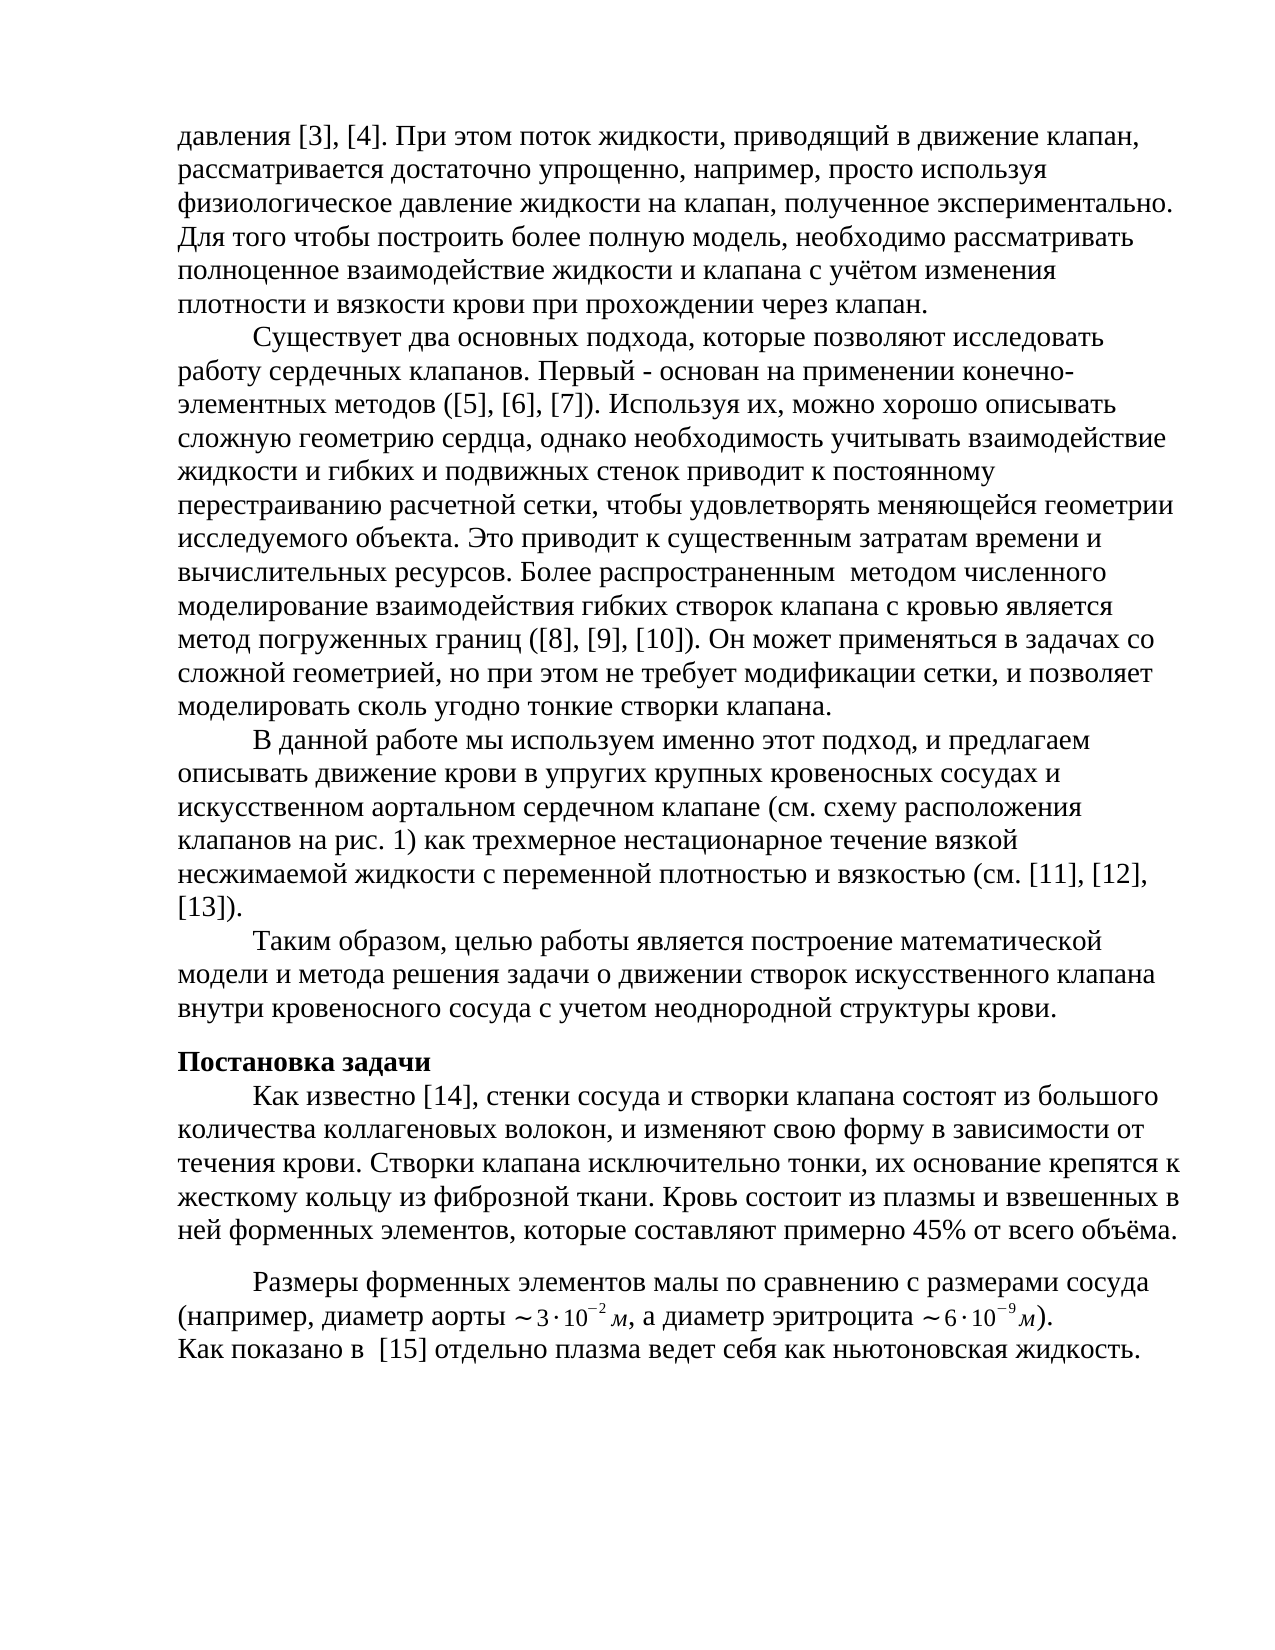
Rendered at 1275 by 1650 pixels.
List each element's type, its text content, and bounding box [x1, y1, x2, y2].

text В данной работе мы используем именно этот подход, и предлагаем описывать движение крови в упругих крупных кровеносных сосудах и искусственном аортальном сердечном клапане (см. схему расположения клапанов на рис. 1) как трехмерное нестационарное течение вязкой несжимаемой жидкости с переменной плотностью и вязкостью (см. [11], [12], [13]). [177, 722, 1186, 923]
subtitle Постановка задачи [177, 1044, 1186, 1078]
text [177, 118, 1186, 319]
text Размеры форменных элементов малы по сравнению с размерами сосуда (например, диаметр аорты , а диаметр эритроцита ). [177, 1264, 1186, 1332]
subtitle Как известно [14], стенки сосуда и створки клапана состоят из большого количества коллагеновых волокон, и изменяют свою форму в зависимости от течения крови. Створки клапана исключительно тонки, их основание крепятся к жесткому кольцу из фиброзной ткани. Кровь состоит из плазмы и взвешенных в ней форменных элементов, которые составляют примерно 45% от всего объёма. [177, 1078, 1186, 1246]
text Существует два основных подхода, которые позволяют исследовать работу сердечных клапанов. Первый - основан на применении конечно-элементных методов ([5], [6], [7]). Используя их, можно хорошо описывать сложную геометрию сердца, однако необходимость учитывать взаимодействие жидкости и гибких и подвижных стенок приводит к постоянному перестраиванию расчетной сетки, чтобы удовлетворять меняющейся геометрии исследуемого объекта. Это приводит к существенным затратам времени и вычислительных ресурсов. Более распространенным методом численного моделирование взаимодействия гибких створок клапана с кровью является метод погруженных границ ([8], [9], [10]). Он может применяться в задачах со сложной геометрией, но при этом не требует модификации сетки, и позволяет моделировать сколь угодно тонкие створки клапана. [177, 319, 1186, 722]
text Таким образом, целью работы является построение математической модели и метода решения задачи о движении створок искусственного клапана внутри кровеносного сосуда с учетом неоднородной структуры крови. [177, 923, 1186, 1024]
text Как показано в [15] отдельно плазма ведет себя как ньютоновская жидкость. [177, 1332, 1186, 1365]
